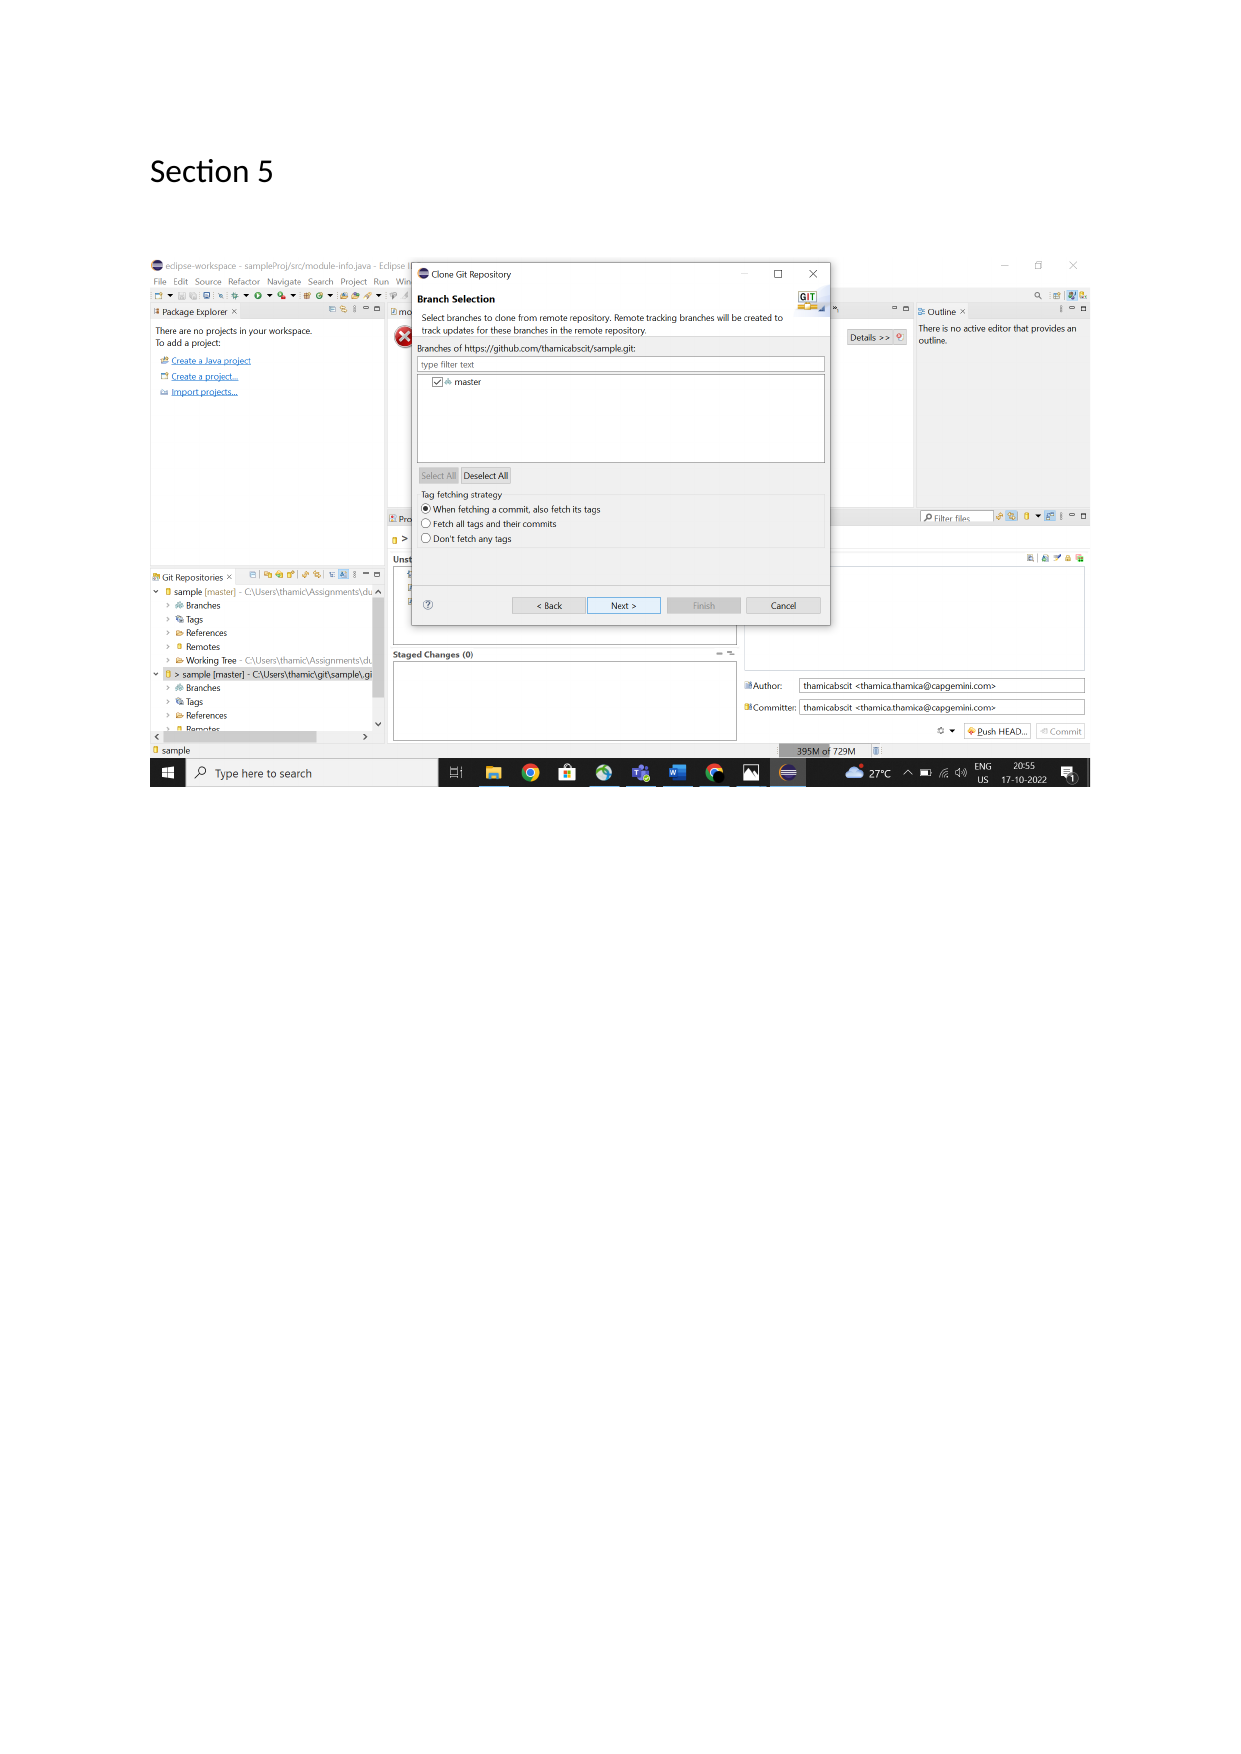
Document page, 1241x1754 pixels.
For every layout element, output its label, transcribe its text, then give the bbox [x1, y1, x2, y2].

text Section 5 [150, 150, 1090, 191]
picture [150, 257, 1091, 787]
